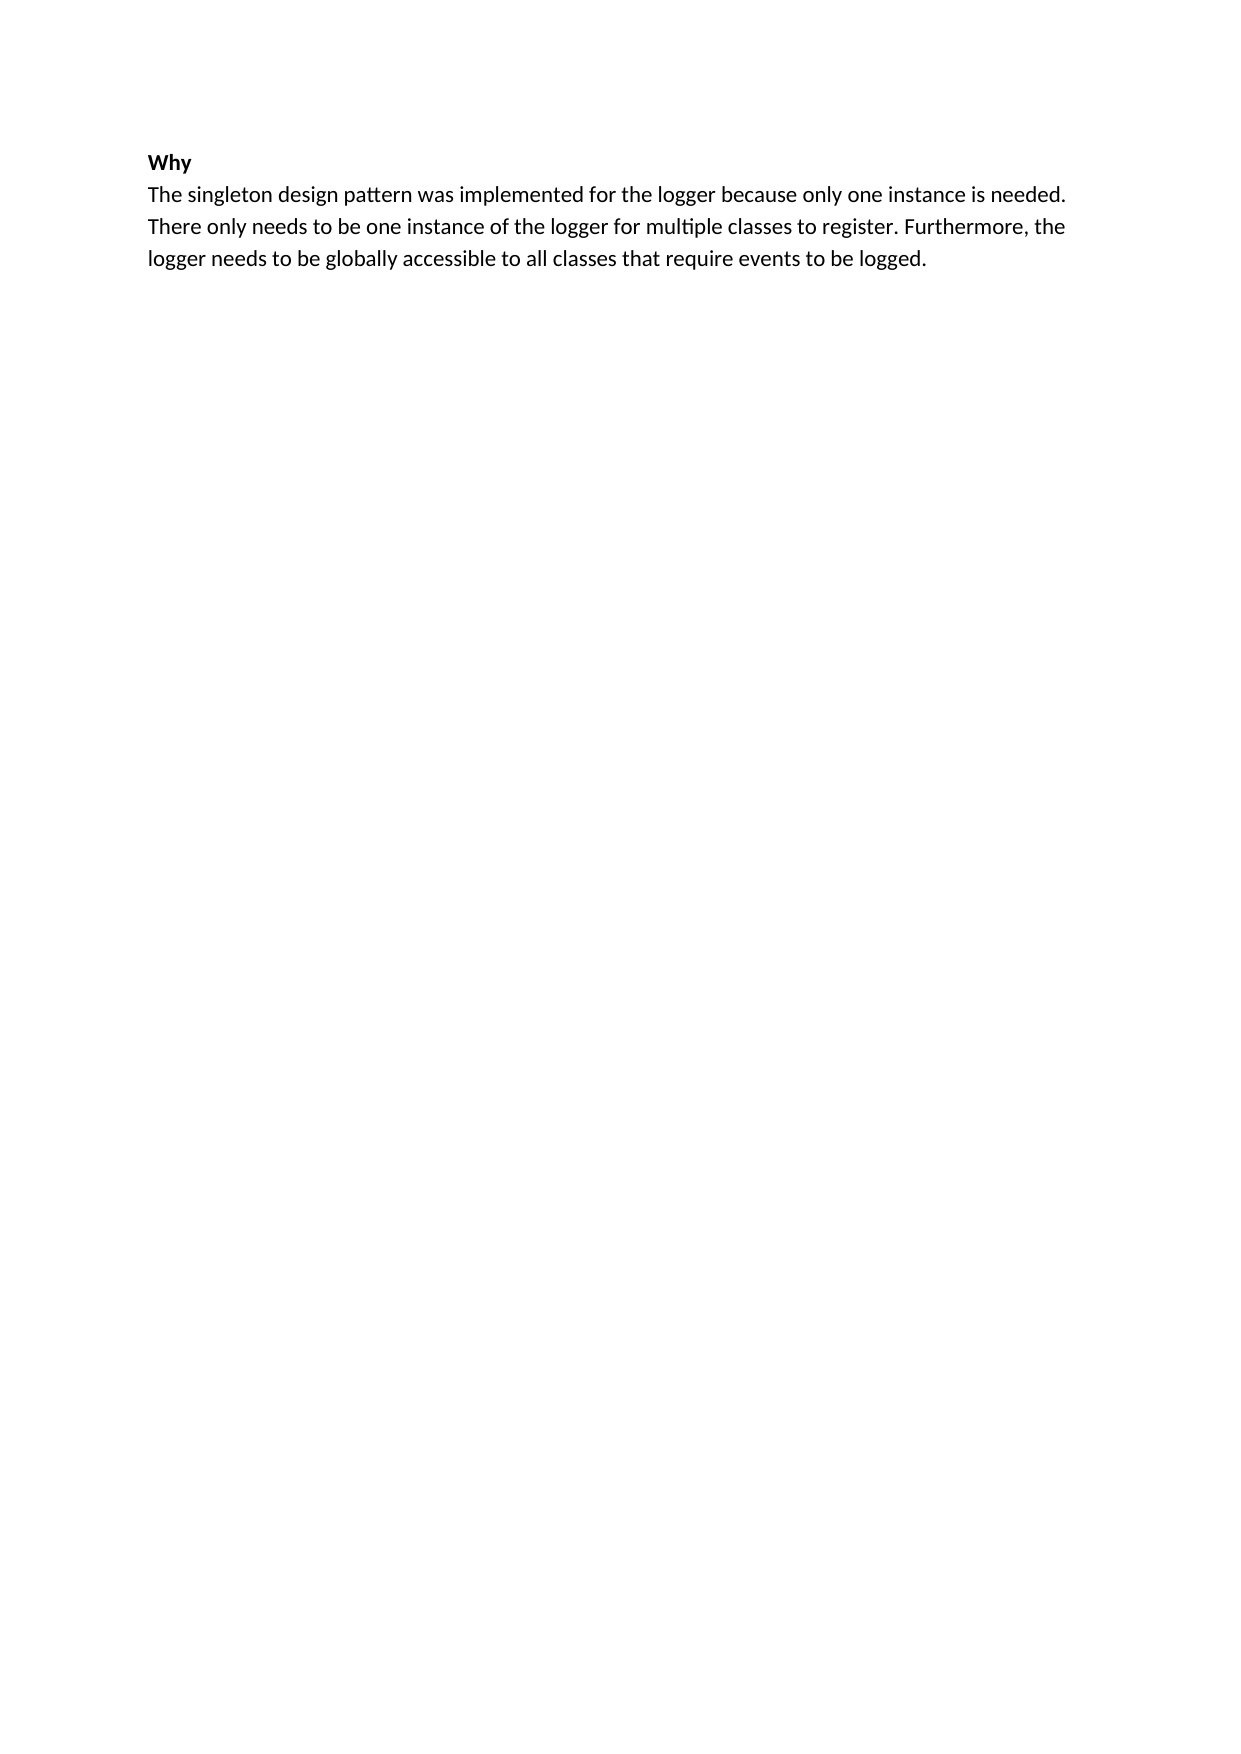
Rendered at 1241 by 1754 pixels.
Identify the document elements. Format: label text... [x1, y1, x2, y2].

text The singleton design pattern was implemented for the logger because only one instance is needed. There only needs to be one instance of the logger for multiple classes to register. Furthermore, the logger needs to be globally accessible to all classes that require events to be logged. [148, 180, 1093, 272]
text Why [148, 148, 1093, 176]
